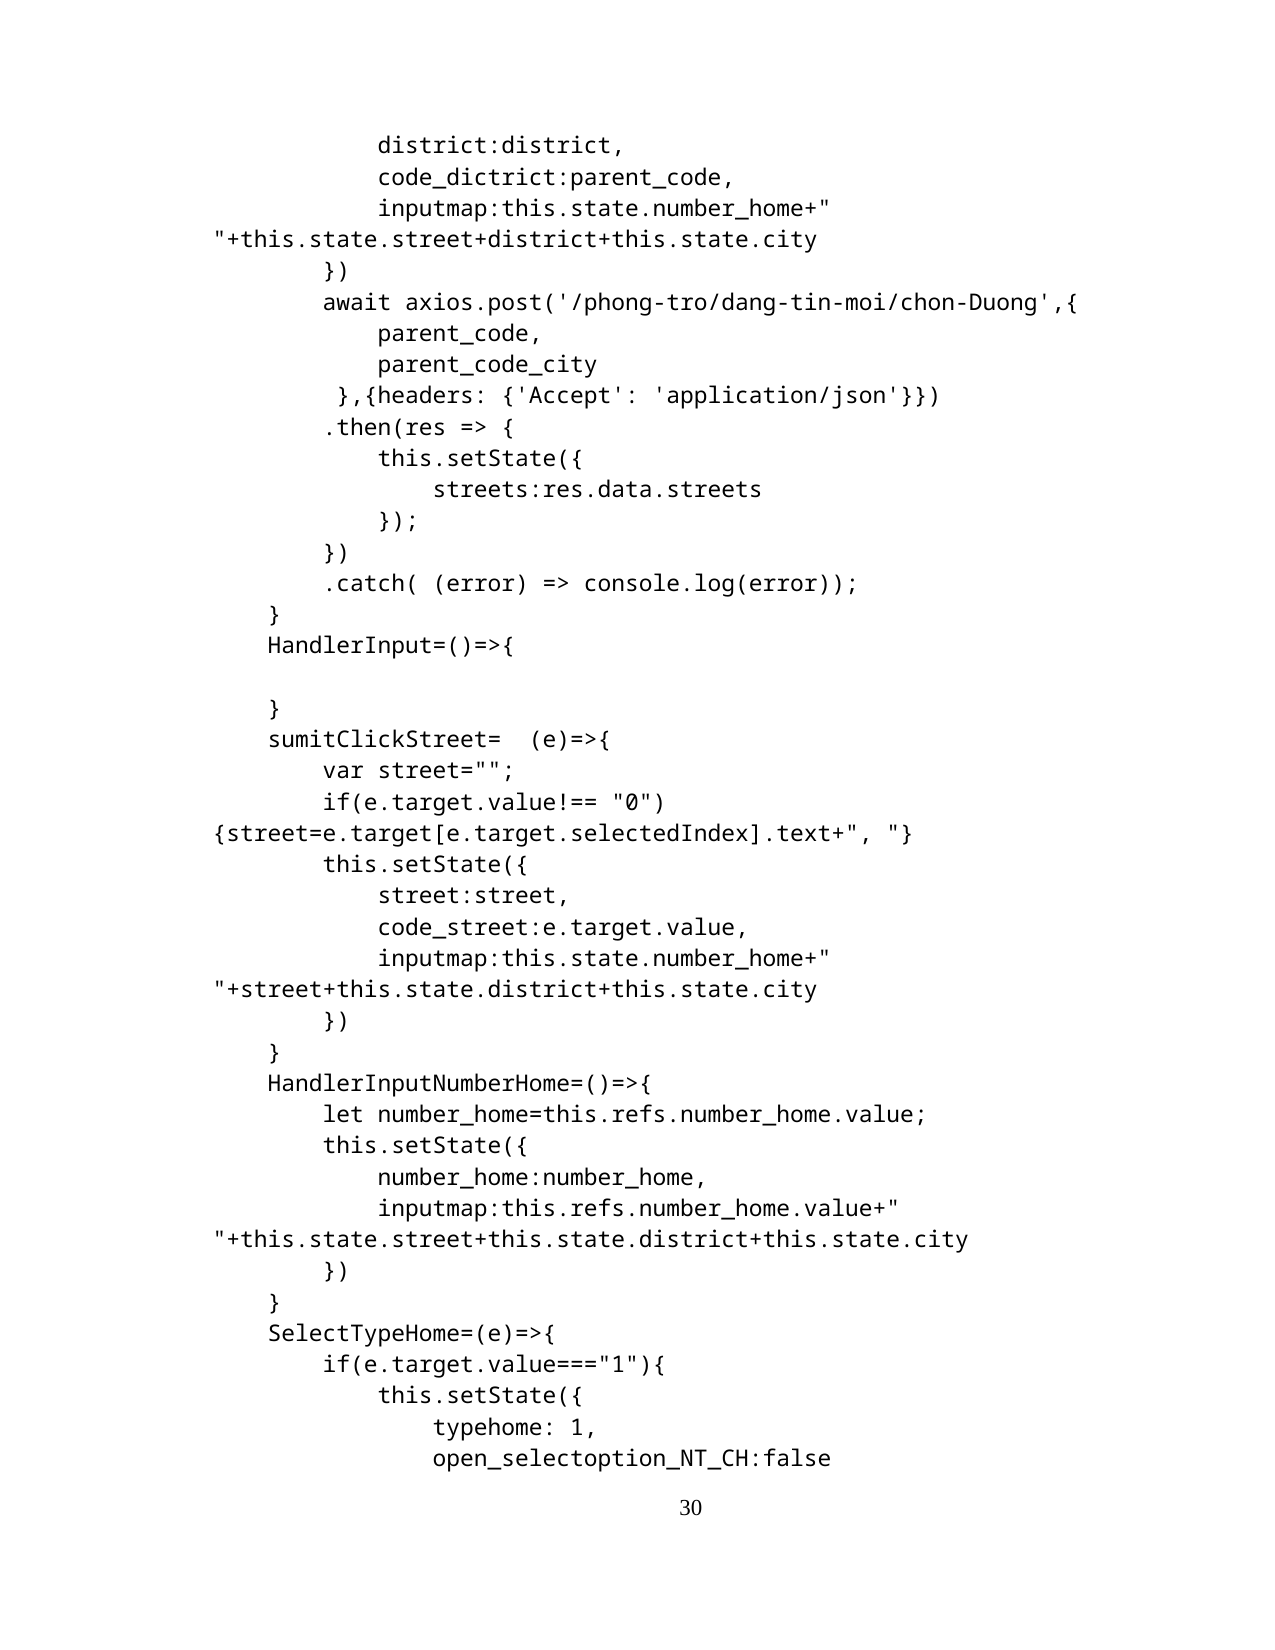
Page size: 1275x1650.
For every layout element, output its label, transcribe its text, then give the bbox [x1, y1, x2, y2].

text await axios.post('/phong-tro/dang-tin-moi/chon-Duong',{ [212, 285, 1244, 317]
text this.setState({ [212, 848, 1244, 879]
text streets:res.data.streets [212, 473, 1244, 504]
text if(e.target.value==="1"){ [212, 1348, 1244, 1379]
text let number_home=this.refs.number_home.value; [212, 1098, 1244, 1129]
text }) [212, 1254, 1244, 1285]
text }) [212, 254, 1244, 285]
text typehome: 1, [212, 1410, 1244, 1442]
text open_selectoption_NT_CH:false [212, 1442, 1244, 1473]
text },{headers: {'Accept': 'application/json'}}) [212, 379, 1244, 410]
text parent_code, [212, 317, 1244, 348]
text district:district, [212, 129, 1244, 160]
text .then(res => { [212, 410, 1244, 442]
text } [212, 692, 1244, 723]
text HandlerInput=()=>{ [212, 629, 1244, 660]
text inputmap:this.refs.number_home.value+" "+this.state.street+this.state.district+this.state.city [212, 1192, 1244, 1254]
text parent_code_city [212, 348, 1244, 379]
text }) [212, 535, 1244, 567]
text } [212, 1285, 1244, 1317]
text var street=""; [212, 754, 1244, 785]
text } [212, 1035, 1244, 1067]
text if(e.target.value!== "0") {street=e.target[e.target.selectedIndex].text+", "} [212, 785, 1244, 848]
text }) [212, 1004, 1244, 1035]
text number_home:number_home, [212, 1160, 1244, 1192]
text inputmap:this.state.number_home+" "+this.state.street+district+this.state.city [212, 192, 1244, 254]
text this.setState({ [212, 442, 1244, 473]
text this.setState({ [212, 1129, 1244, 1160]
text HandlerInputNumberHome=()=>{ [212, 1067, 1244, 1098]
text inputmap:this.state.number_home+" "+street+this.state.district+this.state.city [212, 942, 1244, 1004]
text sumitClickStreet= (e)=>{ [212, 723, 1244, 754]
text code_dictrict:parent_code, [212, 160, 1244, 192]
text SelectTypeHome=(e)=>{ [212, 1317, 1244, 1348]
text this.setState({ [212, 1379, 1244, 1410]
text code_street:e.target.value, [212, 910, 1244, 942]
text street:street, [212, 879, 1244, 910]
text .catch( (error) => console.log(error)); [212, 567, 1244, 598]
text } [212, 598, 1244, 629]
text }); [212, 504, 1244, 535]
